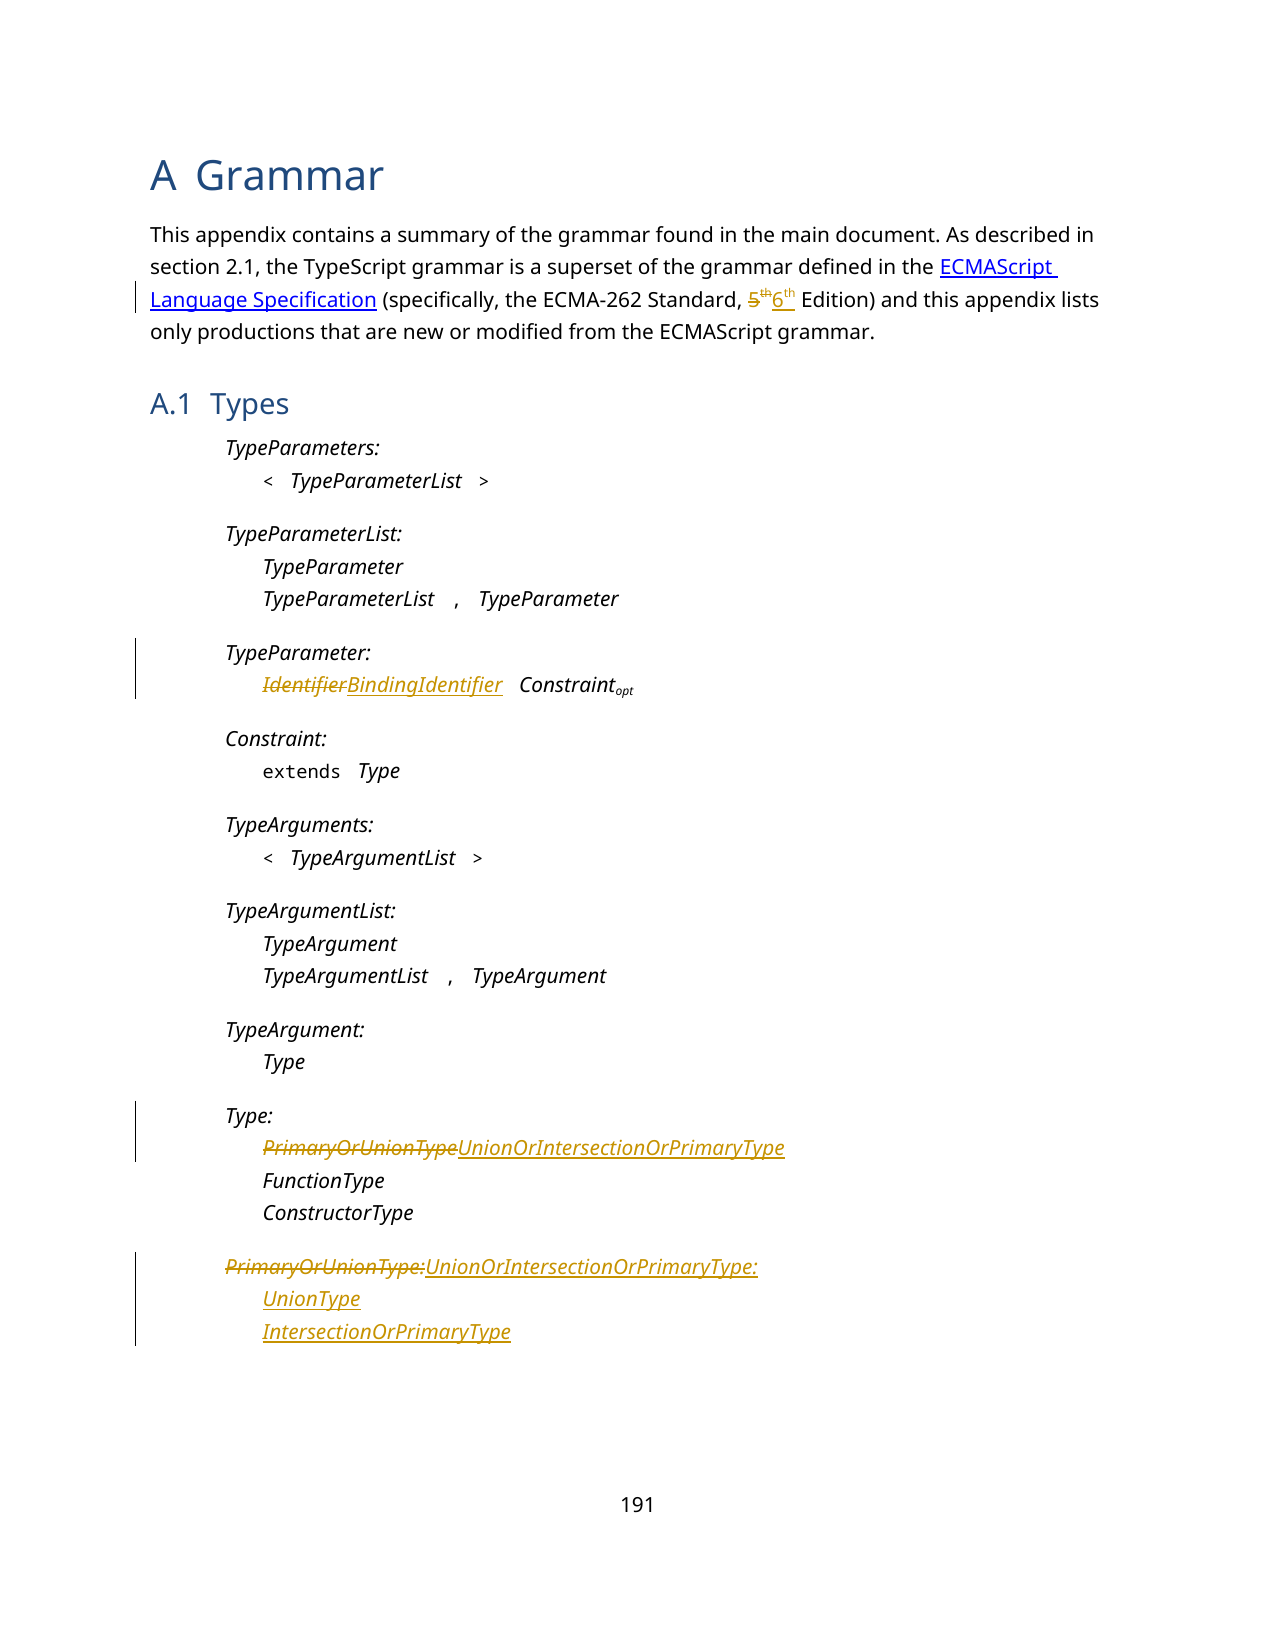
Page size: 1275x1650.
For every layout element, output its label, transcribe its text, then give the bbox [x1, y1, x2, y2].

text TypeArguments: < TypeArgumentList > [225, 810, 1125, 871]
text Types [150, 383, 1125, 423]
text TypeParameters: < TypeParameterList > [225, 433, 1125, 494]
text Constraint: extends Type [225, 724, 1125, 785]
text This appendix contains a summary of the grammar found in the main document. As described in section 2.1, the TypeScript grammar is a superset of the grammar defined in the ECMAScript Language Specification (specifically, the ECMA-262 Standard, Edition) and this appendix lists only productions that are new or modified from the ECMAScript grammar. [150, 220, 1125, 346]
text TypeParameterList: TypeParameter TypeParameterList , TypeParameter [225, 519, 1125, 613]
text TypeArgumentList: TypeArgument TypeArgumentList , TypeArgument [225, 896, 1125, 990]
text TypeArgument: Type [225, 1015, 1125, 1076]
text Grammar [150, 146, 1125, 203]
text TypeParameter: Constraintopt [225, 638, 1125, 699]
text Type: FunctionType ConstructorType [225, 1101, 1125, 1227]
